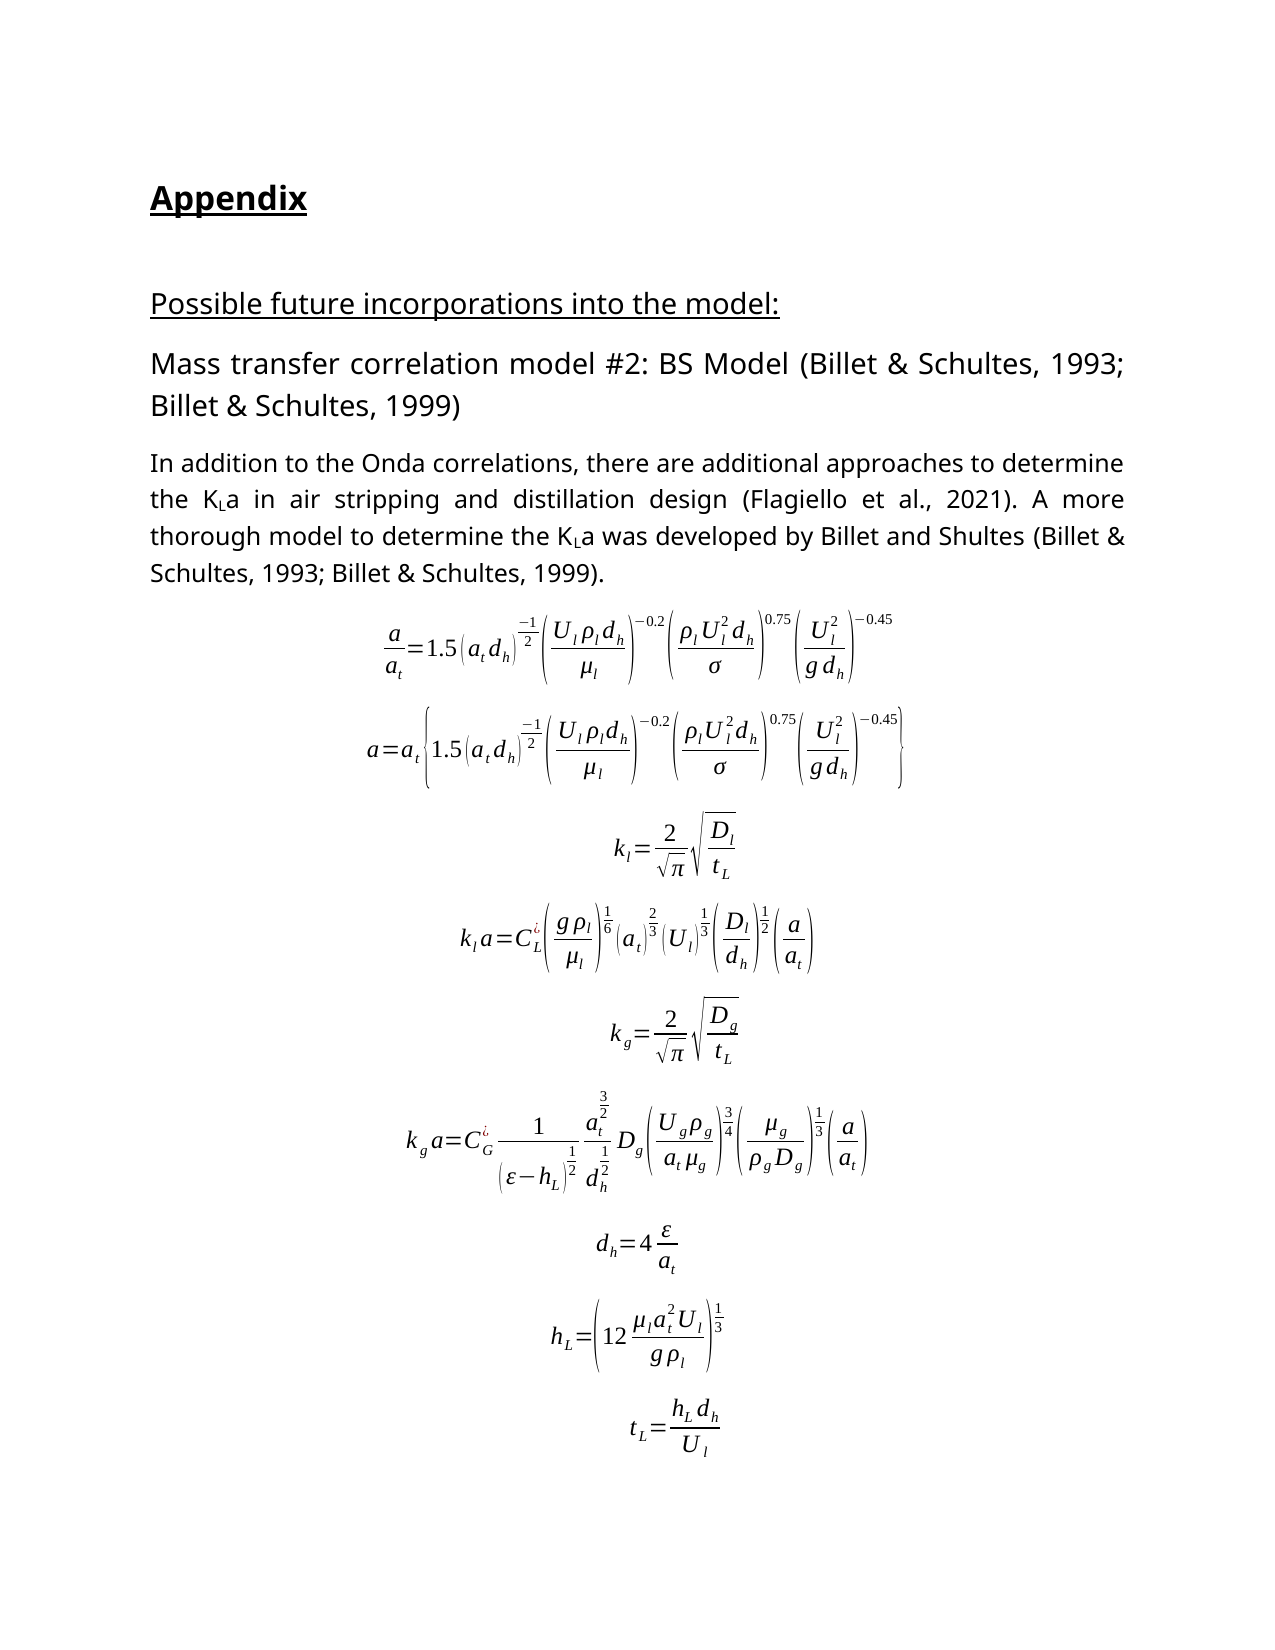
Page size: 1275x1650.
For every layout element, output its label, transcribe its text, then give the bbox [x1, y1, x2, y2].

text Mass transfer correlation model #2: BS Model (Billet & Schultes, 1993; Billet & Schultes, 1999) [150, 343, 1125, 425]
subtitle Appendix [150, 175, 1125, 220]
text In addition to the Onda correlations, there are additional approaches to determine the KLa in air stripping and distillation design (Flagiello et al., 2021). A more thorough model to determine the KLa was developed by Billet and Shultes (Billet & Schultes, 1993; Billet & Schultes, 1999). [150, 445, 1125, 589]
text Possible future incorporations into the model: [150, 283, 1125, 323]
